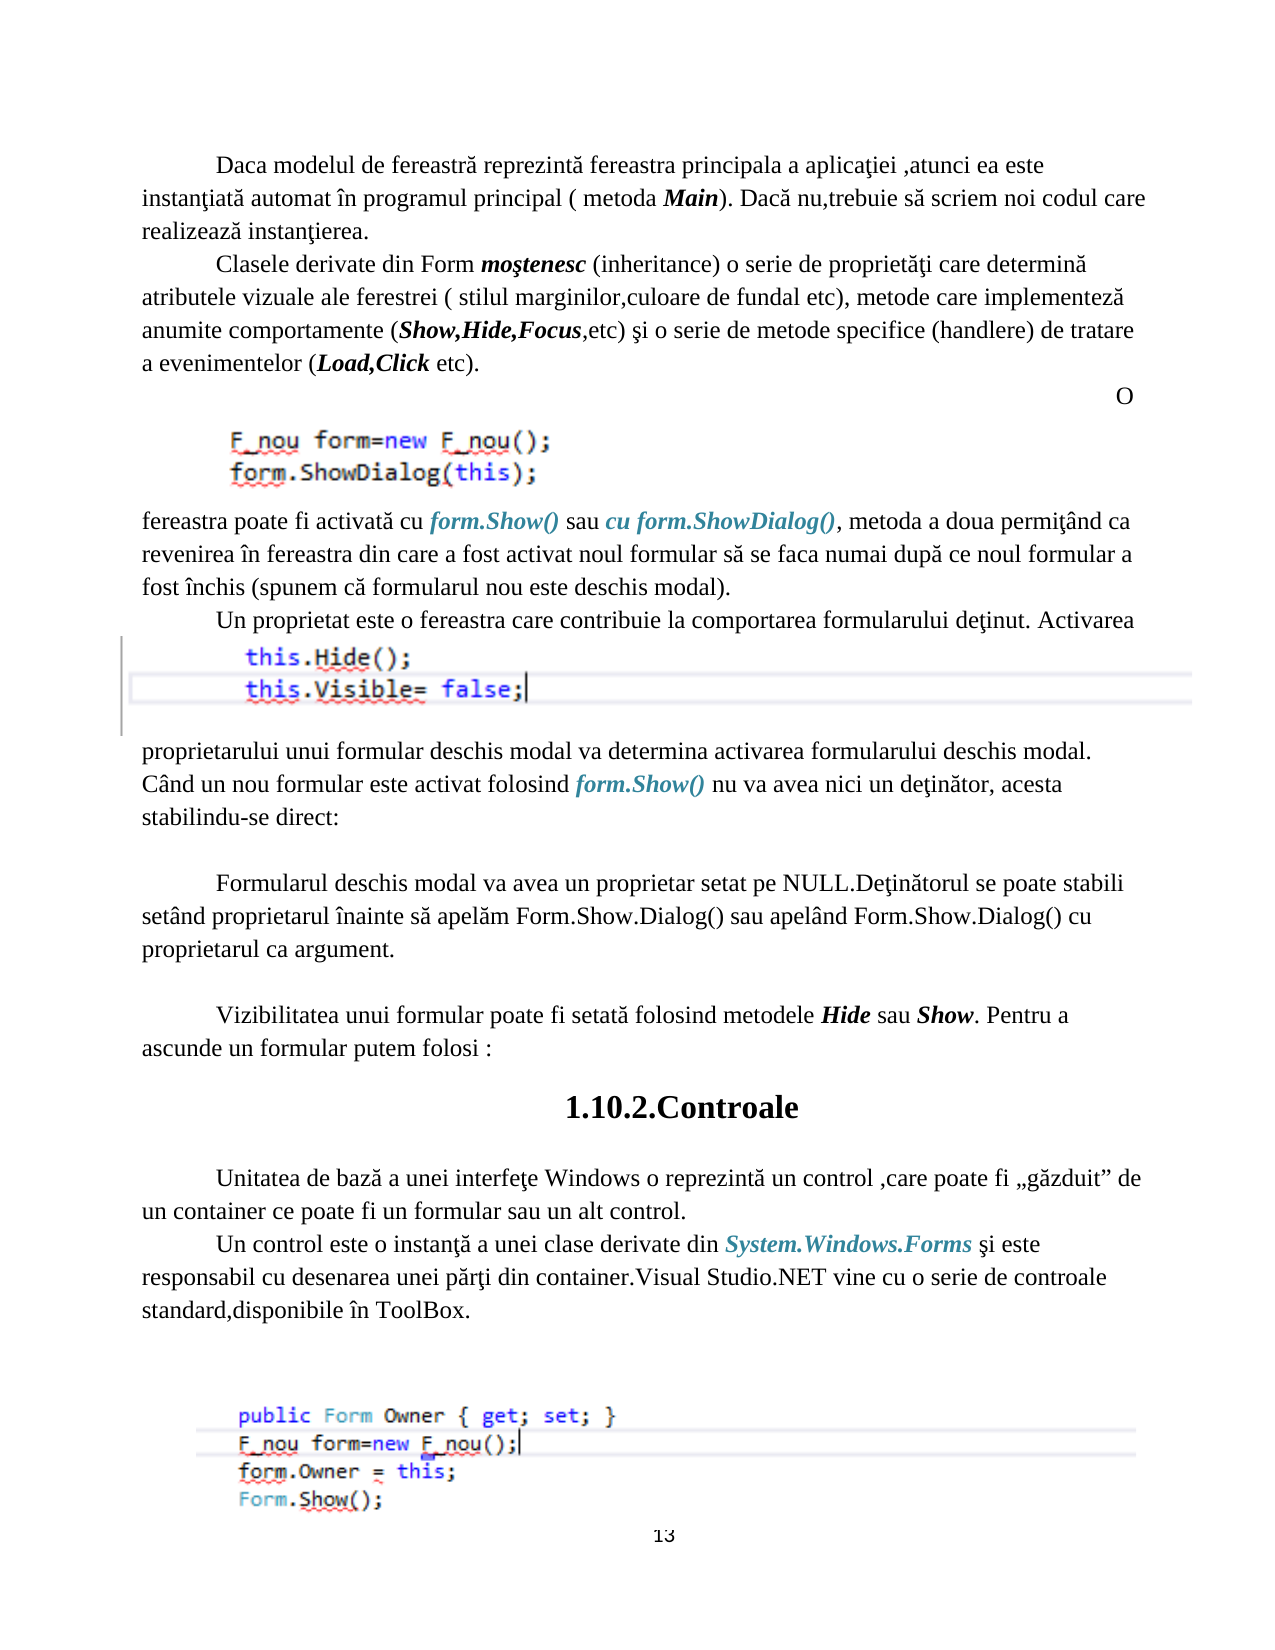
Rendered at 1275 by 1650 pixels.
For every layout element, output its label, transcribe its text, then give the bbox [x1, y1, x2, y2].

list Clasele derivate din Form moştenesc (inheritance) o serie de proprietăţi care determină atributele vizuale ale ferestrei ( stilul marginilor,culoare de fundal etc), metode care implementeză anumite comportamente (Show,Hide,Focus,etc) şi o serie de metode specifice (handlere) de tratare a evenimentelor (Load,Click etc). [142, 249, 1148, 377]
list Un proprietat este o fereastra care contribuie la comportarea formularului deţinut. Activarea proprietarului unui formular deschis modal va determina activarea formularului deschis modal. Când un nou formular este activat folosind form.Show() nu va avea nici un deţinător, acesta stabilindu-se direct: [142, 736, 1148, 831]
list Unitatea de bază a unei interfeţe Windows o reprezintă un control ,care poate fi „găzduit” de un container ce poate fi un formular sau un alt control. [142, 1163, 1148, 1225]
picture [196, 1402, 1137, 1530]
list Formularul deschis modal va avea un proprietar setat pe NULL.Deţinătorul se poate stabili setând proprietarul înainte să apelăm Form.Show.Dialog() sau apelând Form.Show.Dialog() cu proprietarul ca argument. [142, 868, 1148, 963]
picture [118, 636, 1193, 736]
text 1.10.2.Controale [142, 1087, 1148, 1125]
picture [190, 396, 1097, 507]
list Daca modelul de fereastră reprezintă fereastra principala a aplicaţiei ,atunci ea este instanţiată automat în programul principal ( metoda Main). Dacă nu,trebuie să scriem noi codul care realizează instanţierea. [142, 150, 1148, 245]
list Un proprietat este o fereastra care contribuie la comportarea formularului deţinut. Activarea proprietarului unui formular deschis modal va determina activarea formularului deschis modal. Când un nou formular este activat folosind form.Show() nu va avea nici un deţinător, acesta stabilindu-se direct: [142, 605, 1148, 636]
list Vizibilitatea unui formular poate fi setată folosind metodele Hide sau Show. Pentru a ascunde un formular putem folosi : [142, 1000, 1148, 1062]
list Un control este o instanţă a unei clase derivate din System.Windows.Forms şi este responsabil cu desenarea unei părţi din container.Visual Studio.NET vine cu o serie de controale standard,disponibile în ToolBox. [142, 1229, 1148, 1324]
